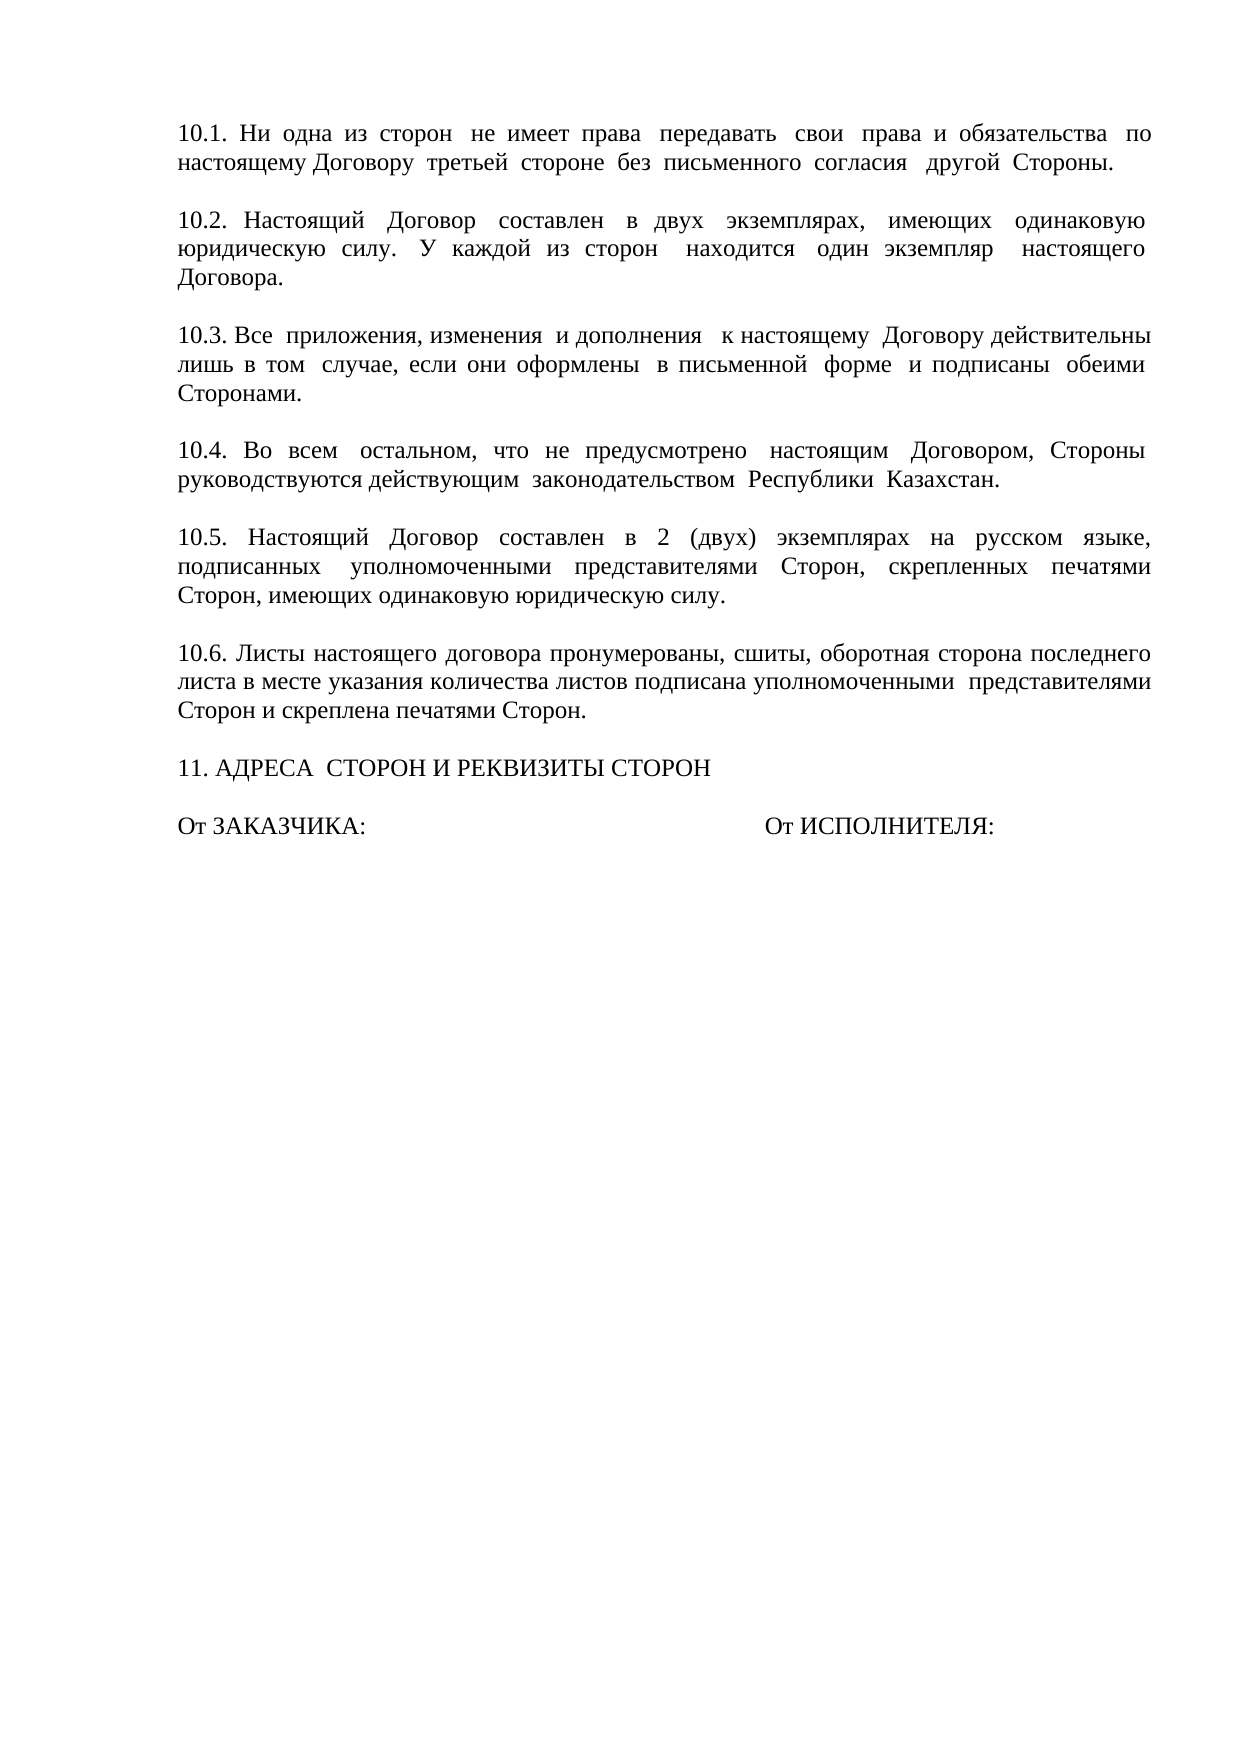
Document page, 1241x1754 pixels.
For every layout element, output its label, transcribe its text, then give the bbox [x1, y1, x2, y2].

text 10.2. Настоящий Договор составлен в двух экземплярах, имеющих одинаковую юридическую силу. У каждой из сторон находится один экземпляр настоящего Договора. [177, 205, 1152, 291]
text 10.1. Ни одна из сторон не имеет права передавать свои права и обязательства по настоящему Договору третьей стороне без письменного согласия другой Стороны. [177, 118, 1152, 176]
text 10.5. Настоящий Договор составлен в 2 (двух) экземплярах на русском языке, подписанных уполномоченными представителями Сторон, скрепленных печатями Сторон, имеющих одинаковую юридическую силу. [177, 522, 1152, 608]
text 10.4. Во всем остальном, что не предусмотрено настоящим Договором, Стороны руководствуются действующим законодательством Республики Казахстан. [177, 436, 1152, 493]
text 11. АДРЕСА СТОРОН И РЕКВИЗИТЫ СТОРОН [177, 753, 1152, 782]
table_header От ИСПОЛНИТЕЛЯ: [765, 811, 1240, 840]
table_header От ЗАКАЗЧИКА: [177, 811, 764, 840]
text 10.3. Все приложения, изменения и дополнения к настоящему Договору действительны лишь в том случае, если они оформлены в письменной форме и подписаны обеими Сторонами. [177, 320, 1152, 406]
text 10.6. Листы настоящего договора пронумерованы, сшиты, оборотная сторона последнего листа в месте указания количества листов подписана уполномоченными представителями Сторон и скреплена печатями Сторон. [177, 638, 1152, 724]
